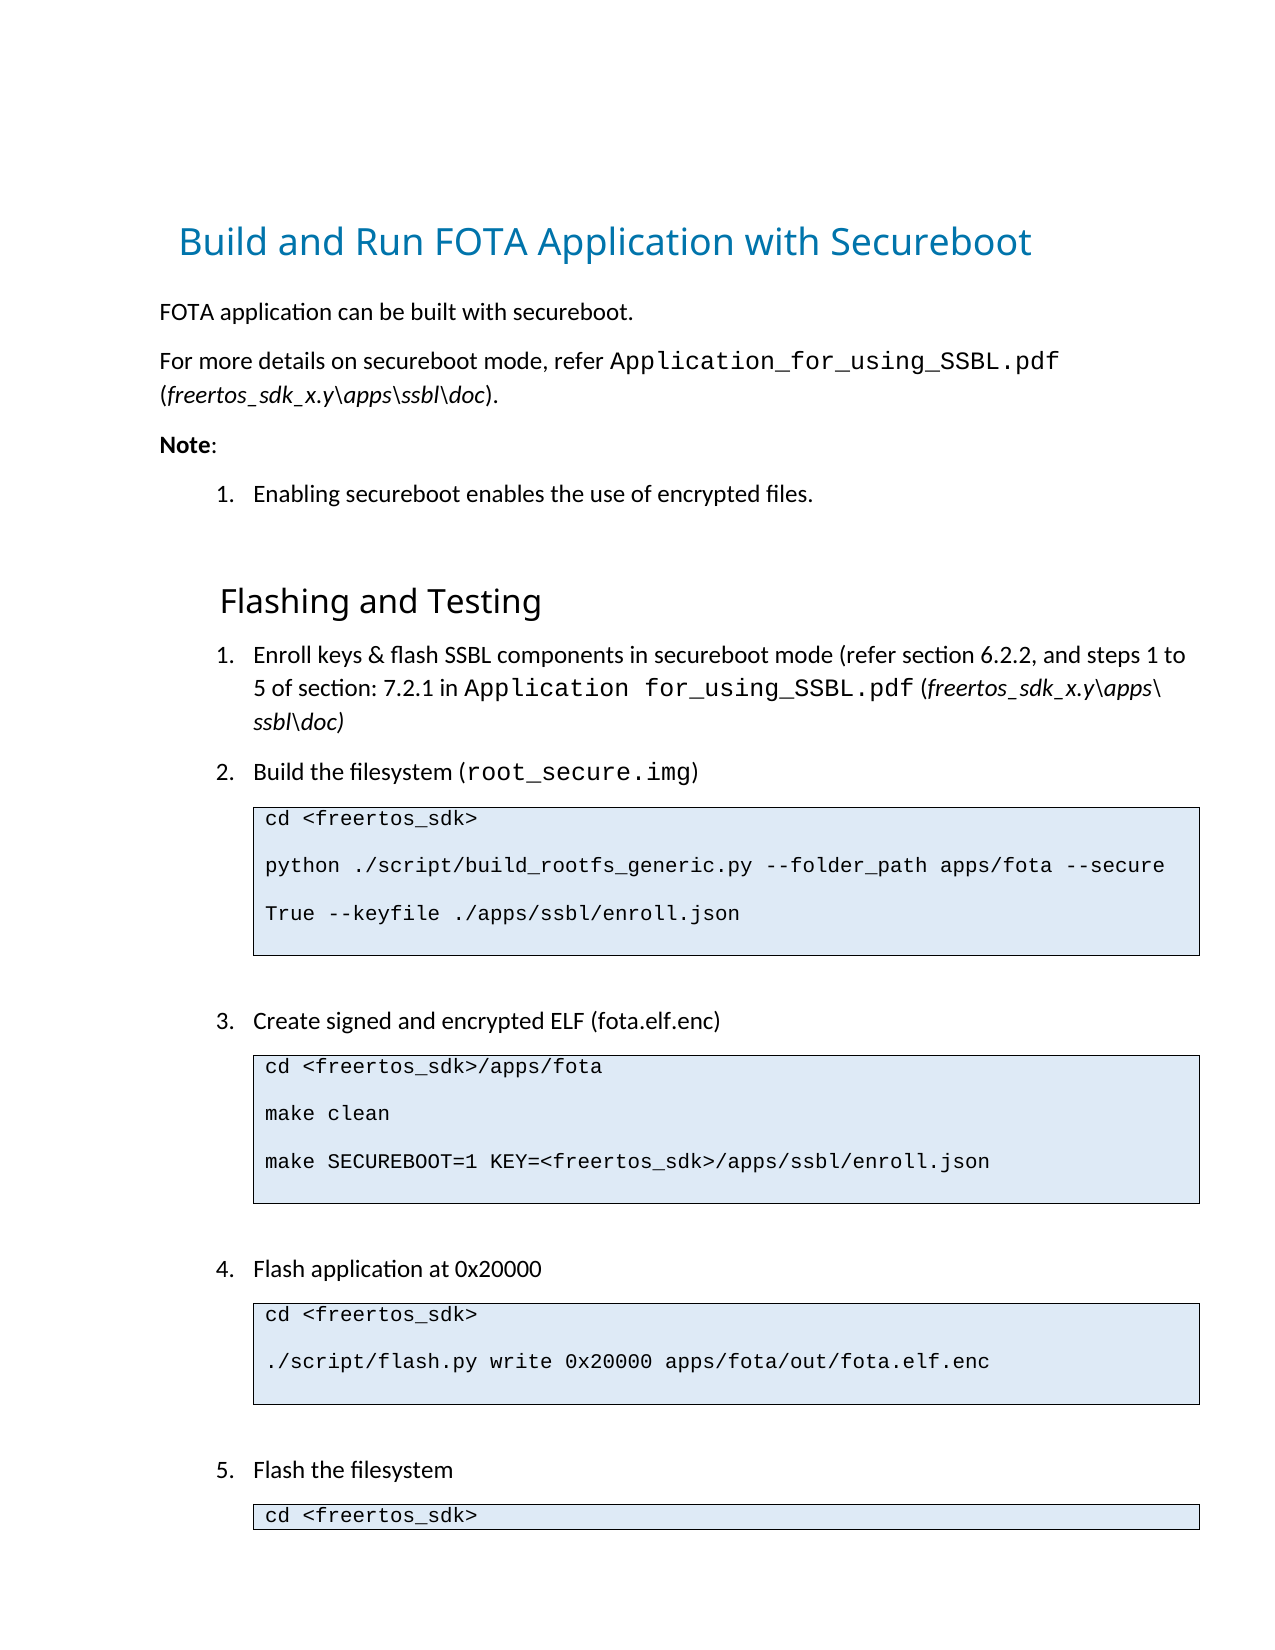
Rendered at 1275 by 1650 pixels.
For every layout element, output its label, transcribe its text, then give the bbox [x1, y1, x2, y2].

list Flash the filesystem [216, 1454, 1200, 1485]
table_header cd <freertos_sdk>/apps/fota make clean make SECUREBOOT=1 KEY=<freertos_sdk>/apps/ssbl/enroll.json [254, 1056, 1199, 1203]
list Enabling secureboot enables the use of encrypted files. [216, 479, 1200, 509]
table_header cd <freertos_sdk> python ./script/build_rootfs_generic.py --folder_path apps/fota --secure True --keyfile ./apps/ssbl/enroll.json [254, 808, 1199, 955]
list Create signed and encrypted ELF (fota.elf.enc) [216, 1005, 1200, 1036]
text Note: [159, 429, 1200, 459]
subtitle Build and Run FOTA Application with Secureboot [178, 216, 1200, 267]
list Build the filesystem (root_secure.img) [216, 756, 1200, 788]
subtitle Flashing and Testing [219, 578, 1200, 623]
table_header cd <freertos_sdk> ./script/flash.py write 0x20000 apps/fota/out/fota.elf.enc [254, 1304, 1199, 1404]
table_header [254, 1505, 1199, 1529]
list Flash application at 0x20000 [216, 1253, 1200, 1284]
text For more details on secureboot mode, refer Application_for_using_SSBL.pdf (freertos_sdk_x.y\apps\ssbl\doc). [159, 345, 1200, 410]
list Enroll keys & flash SSBL components in secureboot mode (refer section 6.2.2, and steps 1 to 5 of section: 7.2.1 in Application for_using_SSBL.pdf (freertos_sdk_x.y\apps\ssbl\doc) [216, 639, 1200, 737]
text FOTA application can be built with secureboot. [159, 296, 1200, 326]
